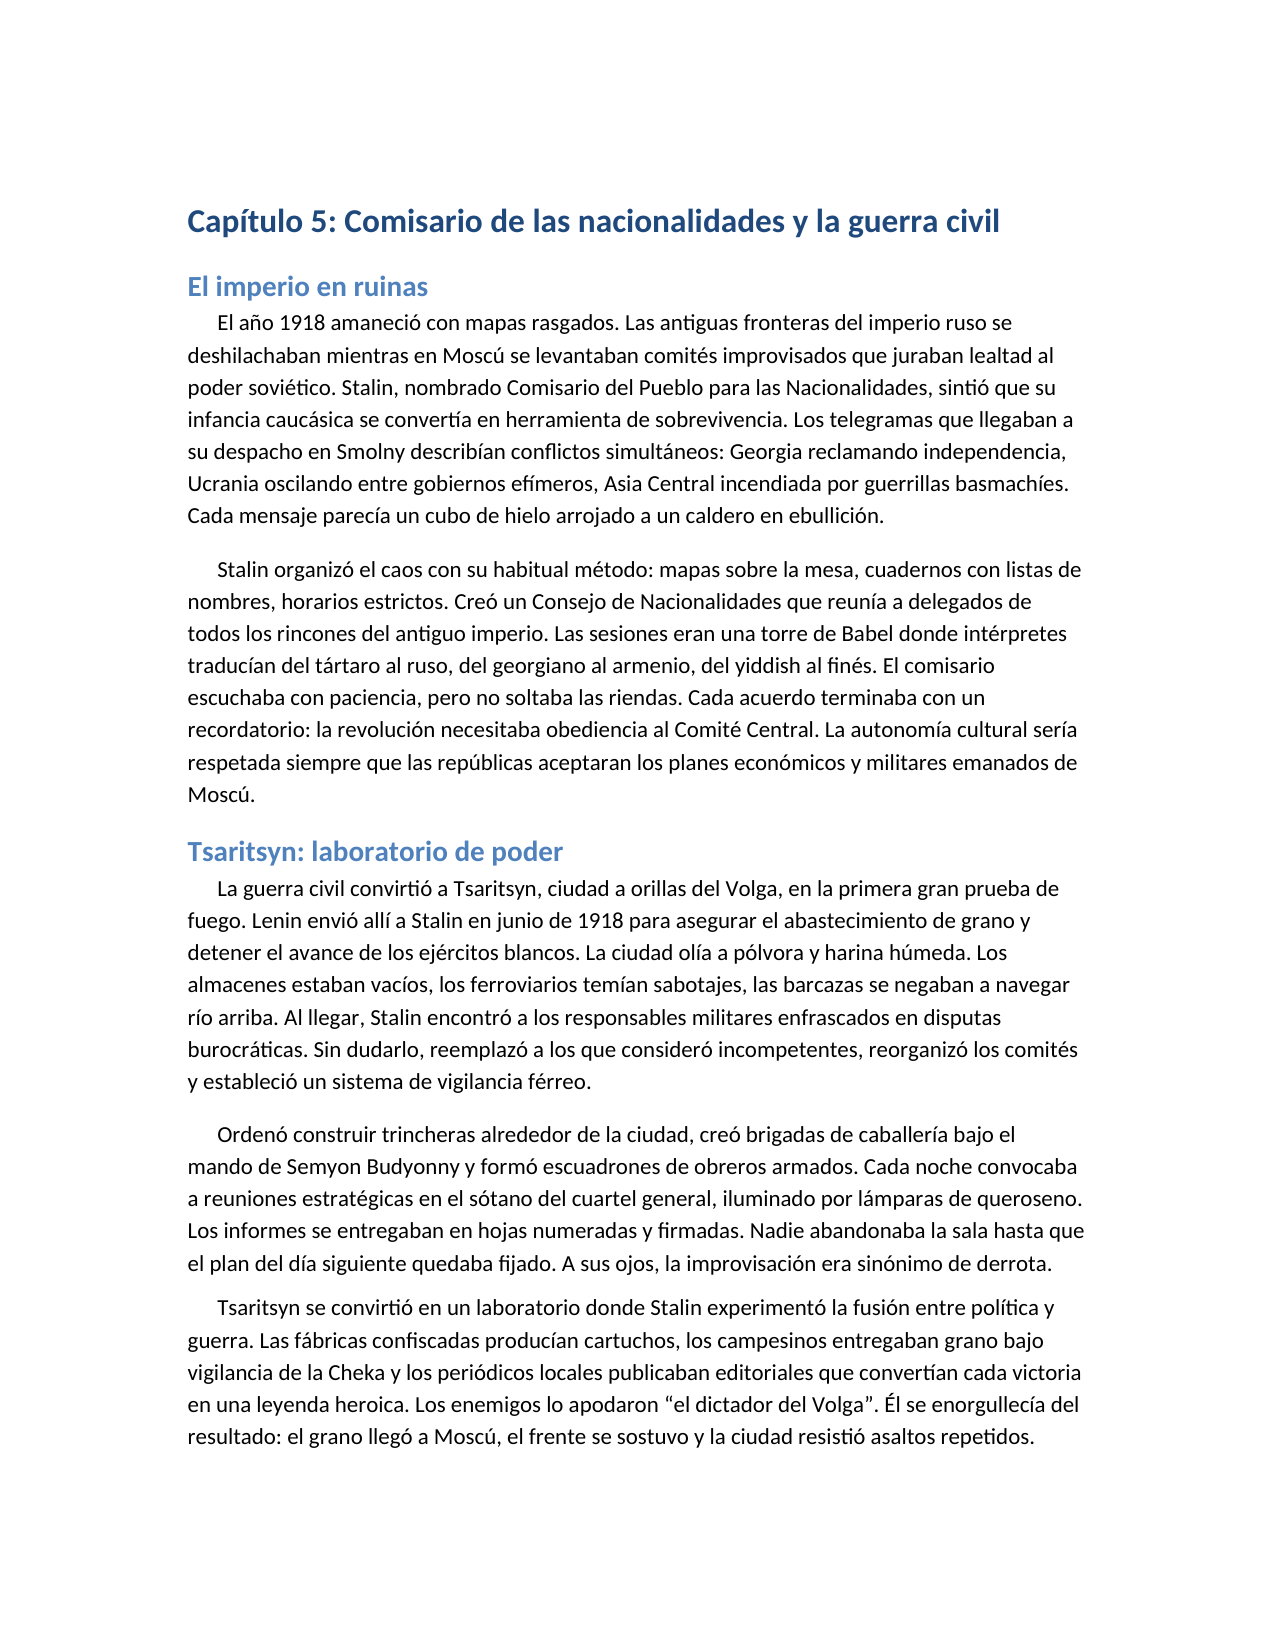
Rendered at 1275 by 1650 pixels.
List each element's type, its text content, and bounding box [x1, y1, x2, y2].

text Tsaritsyn se convirtió en un laboratorio donde Stalin experimentó la fusión entre política y guerra. Las fábricas confiscadas producían cartuchos, los campesinos entregaban grano bajo vigilancia de la Cheka y los periódicos locales publicaban editoriales que convertían cada victoria en una leyenda heroica. Los enemigos lo apodaron “el dictador del Volga”. Él se enorgullecía del resultado: el grano llegó a Moscú, el frente se sostuvo y la ciudad resistió asaltos repetidos. [187, 1293, 1087, 1450]
text Stalin organizó el caos con su habitual método: mapas sobre la mesa, cuadernos con listas de nombres, horarios estrictos. Creó un Consejo de Nacionalidades que reunía a delegados de todos los rincones del antiguo imperio. Las sesiones eran una torre de Babel donde intérpretes traducían del tártaro al ruso, del georgiano al armenio, del yiddish al finés. El comisario escuchaba con paciencia, pero no soltaba las riendas. Cada acuerdo terminaba con un recordatorio: la revolución necesitaba obediencia al Comité Central. La autonomía cultural sería respetada siempre que las repúblicas aceptaran los planes económicos y militares emanados de Moscú. [187, 555, 1087, 808]
subtitle El imperio en ruinas [187, 268, 1087, 303]
text La guerra civil convirtió a Tsaritsyn, ciudad a orillas del Volga, en la primera gran prueba de fuego. Lenin envió allí a Stalin en junio de 1918 para asegurar el abastecimiento de grano y detener el avance de los ejércitos blancos. La ciudad olía a pólvora y harina húmeda. Los almacenes estaban vacíos, los ferroviarios temían sabotajes, las barcazas se negaban a navegar río arriba. Al llegar, Stalin encontró a los responsables militares enfrascados en disputas burocráticas. Sin dudarlo, reemplazó a los que consideró incompetentes, reorganizó los comités y estableció un sistema de vigilancia férreo. [187, 874, 1087, 1095]
text El año 1918 amaneció con mapas rasgados. Las antiguas fronteras del imperio ruso se deshilachaban mientras en Moscú se levantaban comités improvisados que juraban lealtad al poder soviético. Stalin, nombrado Comisario del Pueblo para las Nacionalidades, sintió que su infancia caucásica se convertía en herramienta de sobrevivencia. Los telegramas que llegaban a su despacho en Smolny describían conflictos simultáneos: Georgia reclamando independencia, Ucrania oscilando entre gobiernos efímeros, Asia Central incendiada por guerrillas basmachíes. Cada mensaje parecía un cubo de hielo arrojado a un caldero en ebullición. [187, 308, 1087, 530]
text Ordenó construir trincheras alrededor de la ciudad, creó brigadas de caballería bajo el mando de Semyon Budyonny y formó escuadrones de obreros armados. Cada noche convocaba a reuniones estratégicas en el sótano del cuartel general, iluminado por lámparas de queroseno. Los informes se entregaban en hojas numeradas y firmadas. Nadie abandonaba la sala hasta que el plan del día siguiente quedaba fijado. A sus ojos, la improvisación era sinónimo de derrota. [187, 1120, 1087, 1277]
subtitle Tsaritsyn: laboratorio de poder [187, 833, 1087, 869]
subtitle Capítulo 5: Comisario de las nacionalidades y la guerra civil [187, 200, 1087, 241]
